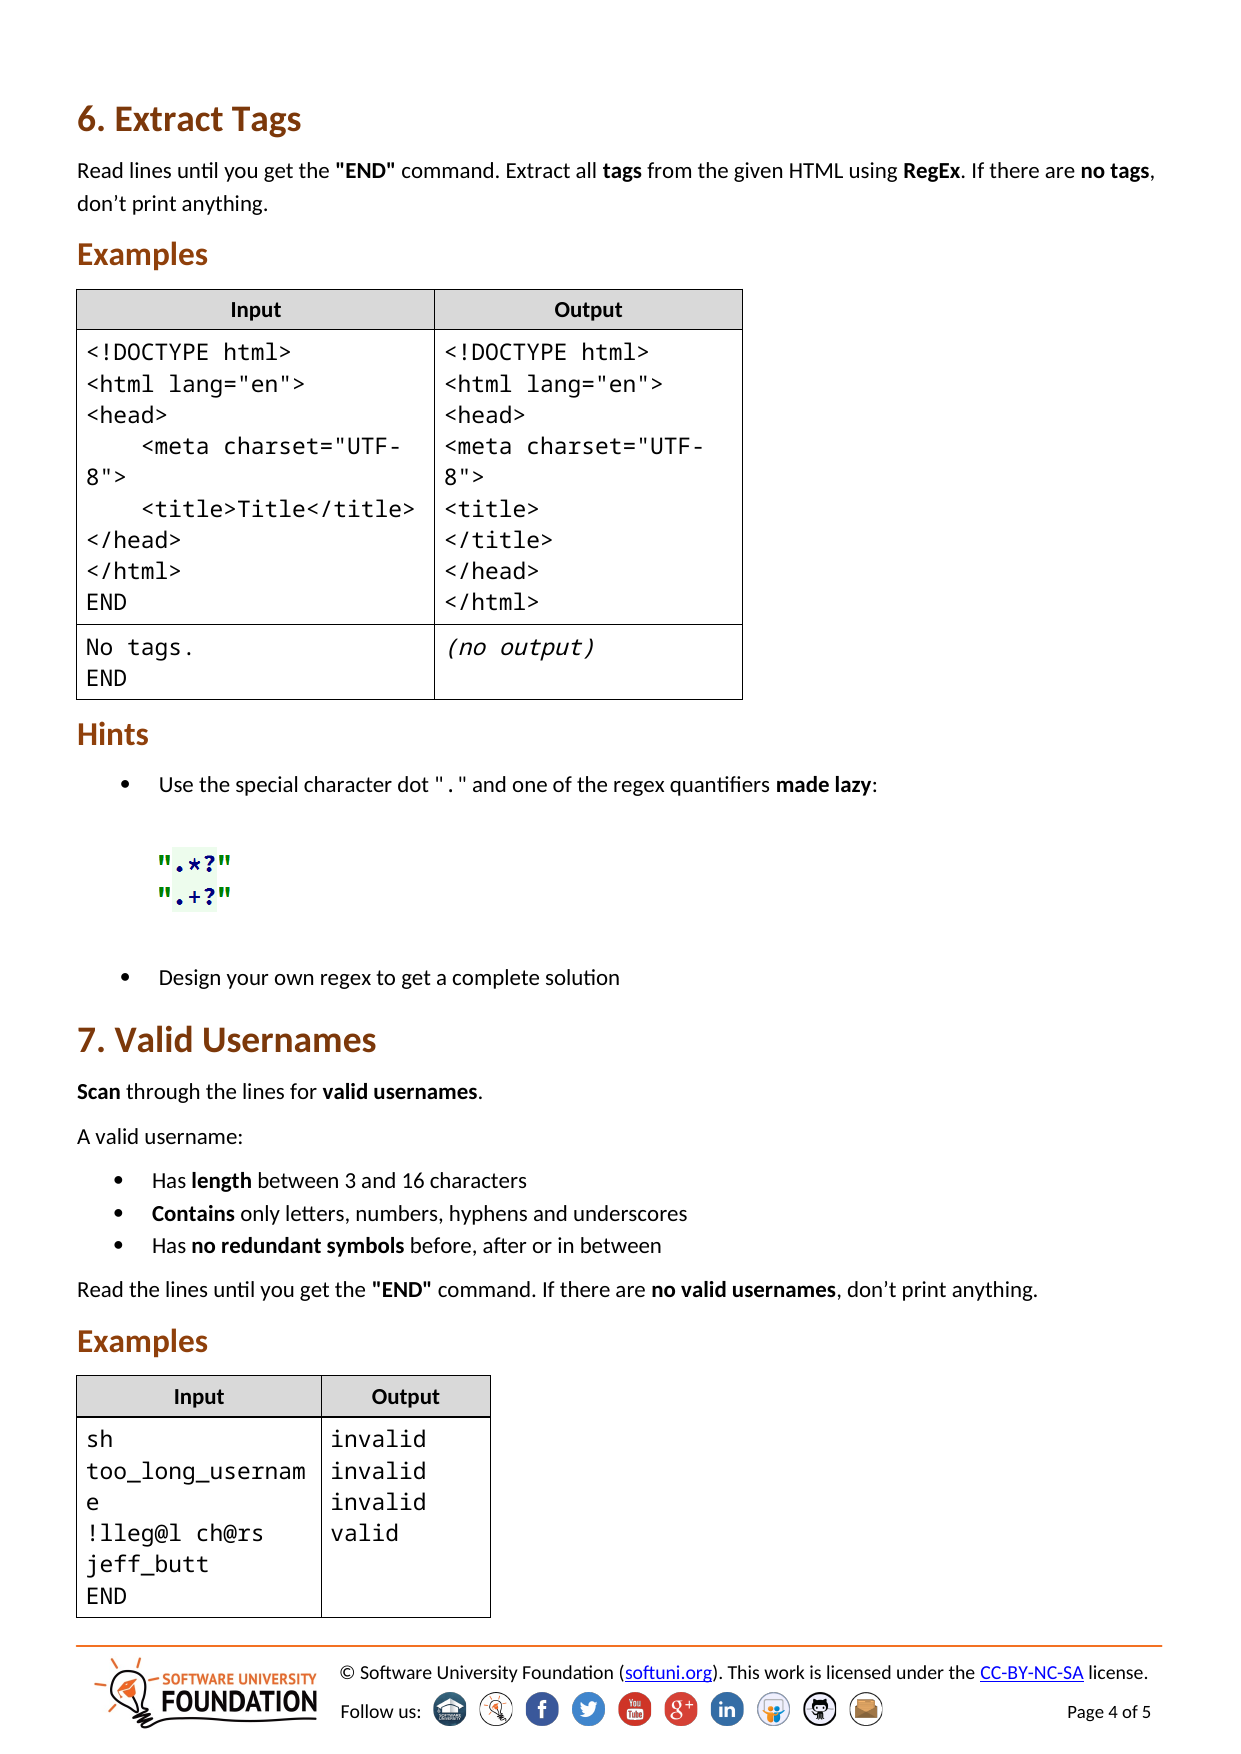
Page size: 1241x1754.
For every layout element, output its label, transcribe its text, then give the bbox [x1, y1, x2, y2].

picture [572, 1692, 605, 1726]
table_header Input [77, 290, 434, 329]
picture [710, 1692, 744, 1726]
table_header Output [322, 1376, 490, 1416]
table_cell <!DOCTYPE html> <html lang="en"> <head> <meta charset="UTF-8"> <title>Title</title> </head> </html> END [77, 330, 434, 623]
table_cell invalid invalid invalid valid [322, 1418, 490, 1617]
picture [433, 1692, 467, 1726]
picture [849, 1692, 883, 1726]
subtitle Examples [77, 1320, 1163, 1361]
picture [525, 1692, 559, 1726]
picture [803, 1692, 837, 1726]
table_header Output [435, 290, 742, 329]
picture [757, 1692, 790, 1726]
table_cell sh too_long_username !lleg@l ch@rs jeff_butt END [77, 1418, 321, 1617]
picture [664, 1692, 698, 1726]
list Has no redundant symbols before, after or in between [114, 1231, 1163, 1259]
text A valid username: [77, 1122, 1163, 1150]
text Scan through the lines for valid usernames. [77, 1077, 1163, 1105]
table_header Input [77, 1376, 321, 1416]
text Read the lines until you get the "END" command. If there are no valid usernames, don’t print anything. [77, 1276, 1163, 1304]
subtitle Valid Usernames [77, 1016, 1163, 1062]
table_cell (no output) [435, 625, 742, 699]
text Read lines until you get the "END" command. Extract all tags from the given HTML using RegEx. If there are no tags, don’t print anything. [77, 156, 1163, 217]
table_cell No tags. END [77, 625, 434, 699]
list Use the special character dot "." and one of the regex quantifiers made lazy: [121, 768, 1163, 799]
picture [93, 1656, 317, 1729]
list Design your own regex to get a complete solution [121, 963, 1163, 991]
subtitle Hints [77, 712, 1163, 753]
list Has length between 3 and 16 characters [114, 1167, 1163, 1194]
table_cell <!DOCTYPE html> <html lang="en"> <head> <meta charset="UTF-8"> <title> </title> </head> </html> [435, 330, 742, 623]
picture [618, 1692, 652, 1726]
subtitle Examples [77, 233, 1163, 274]
picture [479, 1692, 513, 1726]
picture [76, 816, 303, 947]
subtitle Extract Tags [77, 95, 1163, 141]
list Contains only letters, numbers, hyphens and underscores [114, 1199, 1163, 1227]
